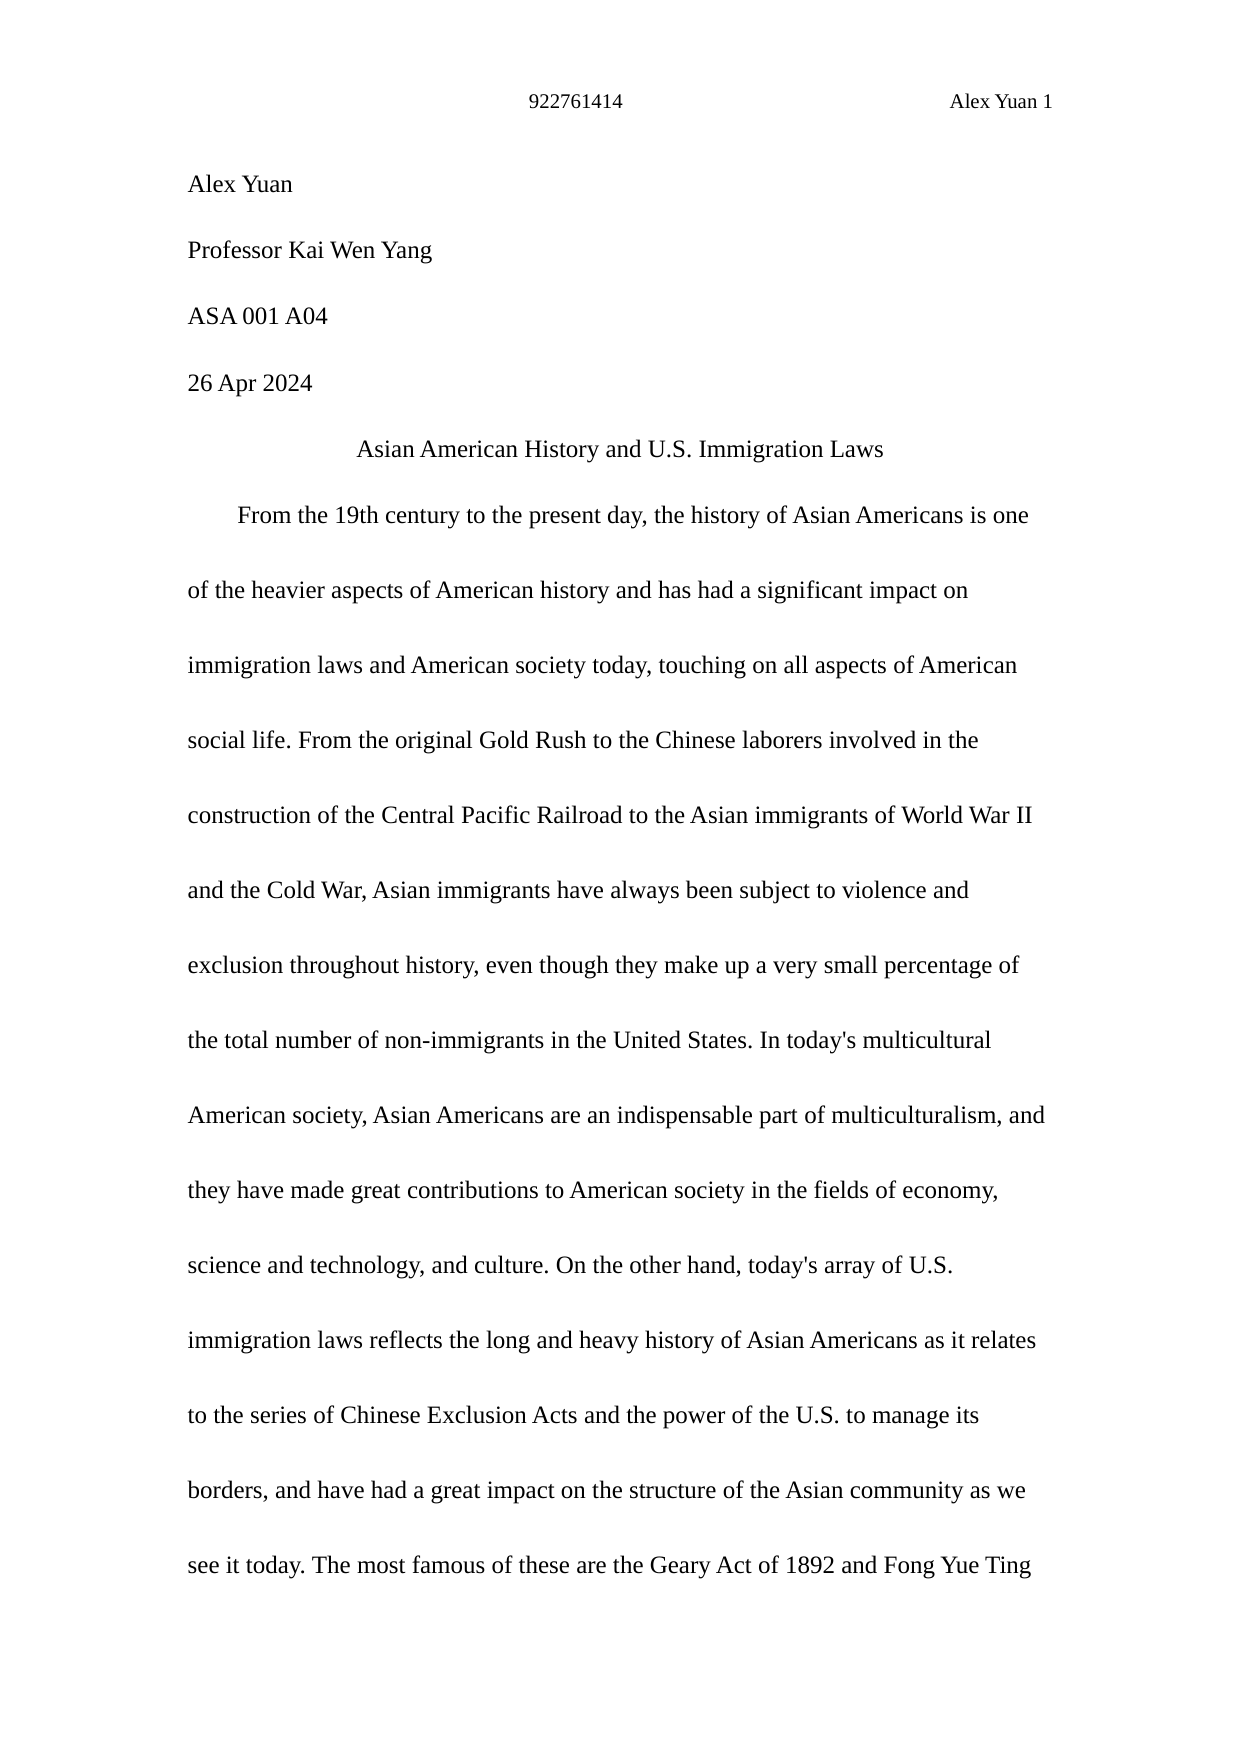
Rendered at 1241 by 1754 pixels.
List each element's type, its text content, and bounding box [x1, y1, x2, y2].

text 26 Apr 2024 [187, 363, 1053, 401]
text Asian American History and U.S. Immigration Laws [187, 429, 1053, 467]
text Professor Kai Wen Yang [187, 231, 1053, 268]
text ASA 001 A04 [187, 297, 1053, 334]
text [187, 496, 1053, 1583]
text Alex Yuan [187, 164, 1053, 202]
